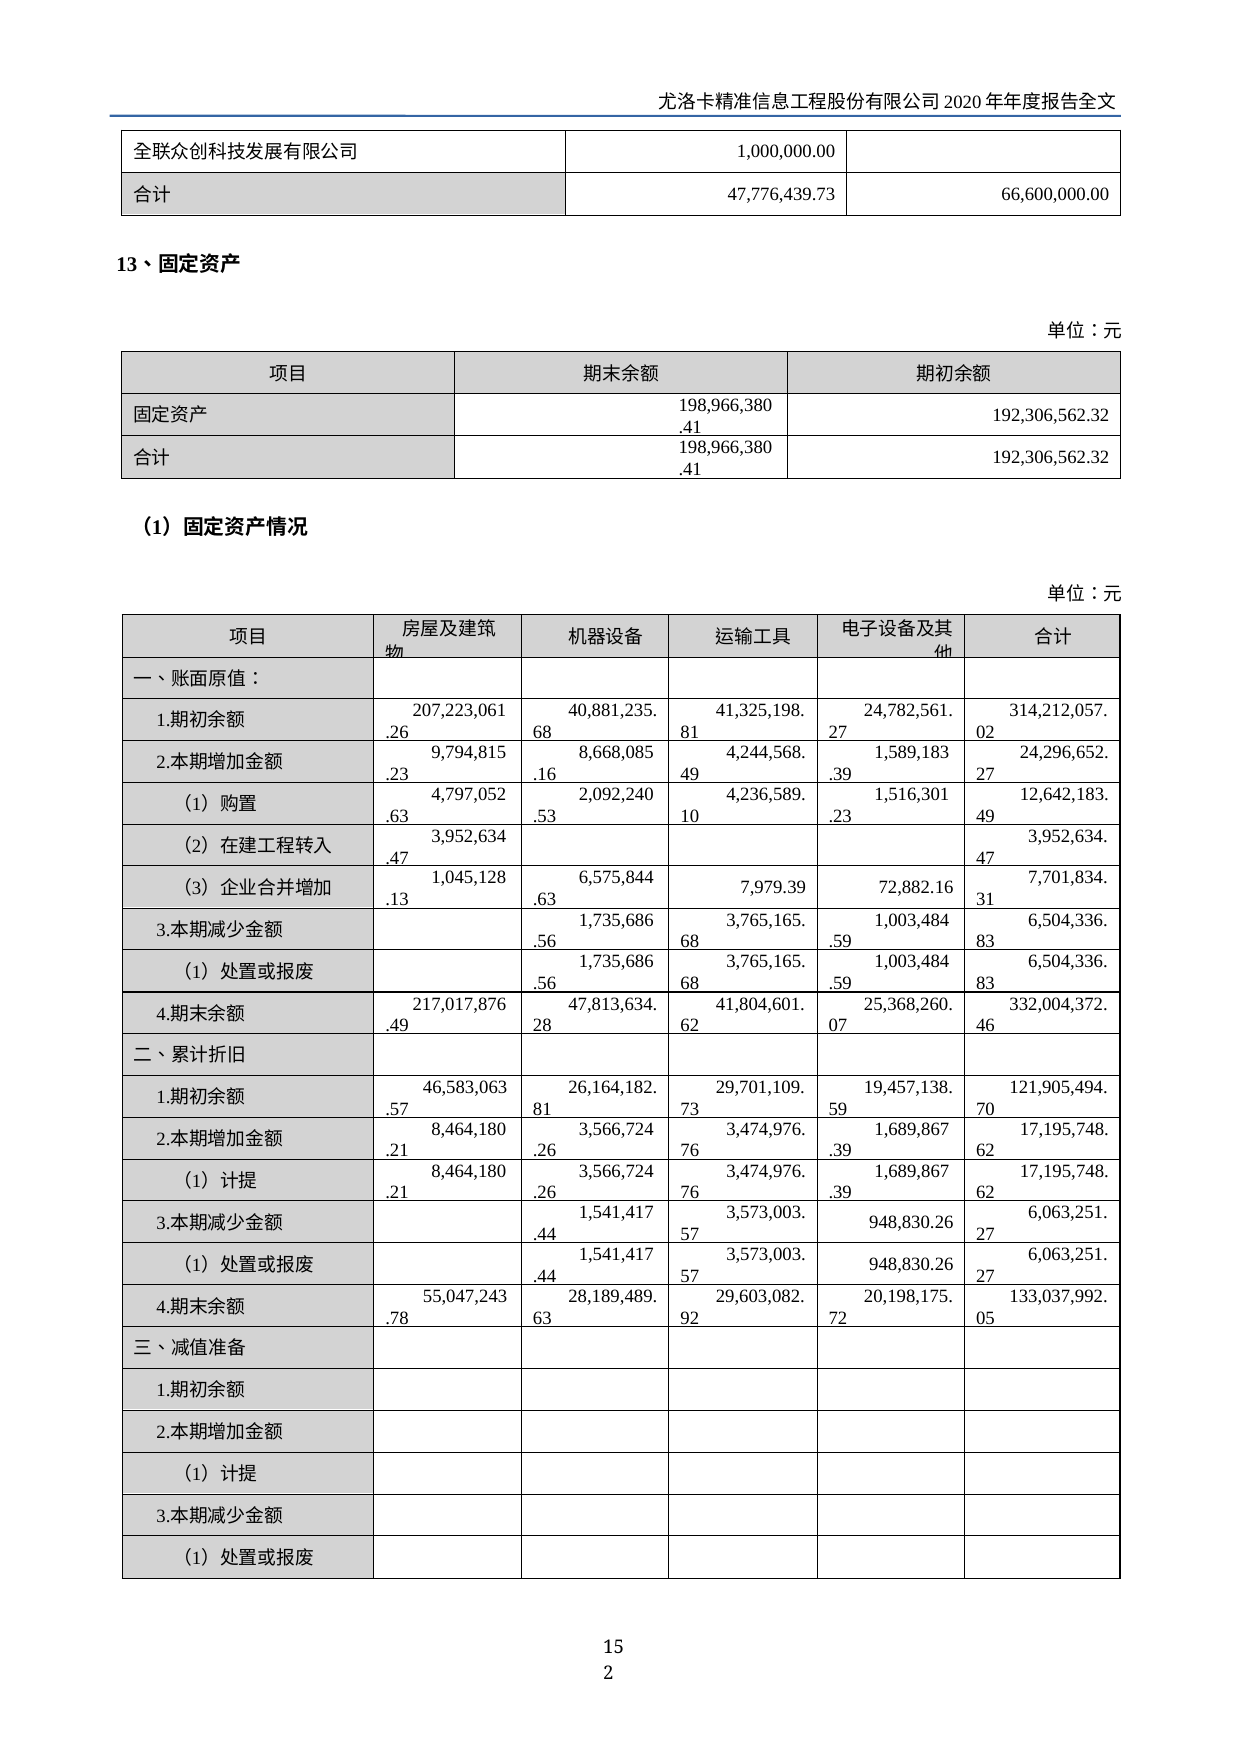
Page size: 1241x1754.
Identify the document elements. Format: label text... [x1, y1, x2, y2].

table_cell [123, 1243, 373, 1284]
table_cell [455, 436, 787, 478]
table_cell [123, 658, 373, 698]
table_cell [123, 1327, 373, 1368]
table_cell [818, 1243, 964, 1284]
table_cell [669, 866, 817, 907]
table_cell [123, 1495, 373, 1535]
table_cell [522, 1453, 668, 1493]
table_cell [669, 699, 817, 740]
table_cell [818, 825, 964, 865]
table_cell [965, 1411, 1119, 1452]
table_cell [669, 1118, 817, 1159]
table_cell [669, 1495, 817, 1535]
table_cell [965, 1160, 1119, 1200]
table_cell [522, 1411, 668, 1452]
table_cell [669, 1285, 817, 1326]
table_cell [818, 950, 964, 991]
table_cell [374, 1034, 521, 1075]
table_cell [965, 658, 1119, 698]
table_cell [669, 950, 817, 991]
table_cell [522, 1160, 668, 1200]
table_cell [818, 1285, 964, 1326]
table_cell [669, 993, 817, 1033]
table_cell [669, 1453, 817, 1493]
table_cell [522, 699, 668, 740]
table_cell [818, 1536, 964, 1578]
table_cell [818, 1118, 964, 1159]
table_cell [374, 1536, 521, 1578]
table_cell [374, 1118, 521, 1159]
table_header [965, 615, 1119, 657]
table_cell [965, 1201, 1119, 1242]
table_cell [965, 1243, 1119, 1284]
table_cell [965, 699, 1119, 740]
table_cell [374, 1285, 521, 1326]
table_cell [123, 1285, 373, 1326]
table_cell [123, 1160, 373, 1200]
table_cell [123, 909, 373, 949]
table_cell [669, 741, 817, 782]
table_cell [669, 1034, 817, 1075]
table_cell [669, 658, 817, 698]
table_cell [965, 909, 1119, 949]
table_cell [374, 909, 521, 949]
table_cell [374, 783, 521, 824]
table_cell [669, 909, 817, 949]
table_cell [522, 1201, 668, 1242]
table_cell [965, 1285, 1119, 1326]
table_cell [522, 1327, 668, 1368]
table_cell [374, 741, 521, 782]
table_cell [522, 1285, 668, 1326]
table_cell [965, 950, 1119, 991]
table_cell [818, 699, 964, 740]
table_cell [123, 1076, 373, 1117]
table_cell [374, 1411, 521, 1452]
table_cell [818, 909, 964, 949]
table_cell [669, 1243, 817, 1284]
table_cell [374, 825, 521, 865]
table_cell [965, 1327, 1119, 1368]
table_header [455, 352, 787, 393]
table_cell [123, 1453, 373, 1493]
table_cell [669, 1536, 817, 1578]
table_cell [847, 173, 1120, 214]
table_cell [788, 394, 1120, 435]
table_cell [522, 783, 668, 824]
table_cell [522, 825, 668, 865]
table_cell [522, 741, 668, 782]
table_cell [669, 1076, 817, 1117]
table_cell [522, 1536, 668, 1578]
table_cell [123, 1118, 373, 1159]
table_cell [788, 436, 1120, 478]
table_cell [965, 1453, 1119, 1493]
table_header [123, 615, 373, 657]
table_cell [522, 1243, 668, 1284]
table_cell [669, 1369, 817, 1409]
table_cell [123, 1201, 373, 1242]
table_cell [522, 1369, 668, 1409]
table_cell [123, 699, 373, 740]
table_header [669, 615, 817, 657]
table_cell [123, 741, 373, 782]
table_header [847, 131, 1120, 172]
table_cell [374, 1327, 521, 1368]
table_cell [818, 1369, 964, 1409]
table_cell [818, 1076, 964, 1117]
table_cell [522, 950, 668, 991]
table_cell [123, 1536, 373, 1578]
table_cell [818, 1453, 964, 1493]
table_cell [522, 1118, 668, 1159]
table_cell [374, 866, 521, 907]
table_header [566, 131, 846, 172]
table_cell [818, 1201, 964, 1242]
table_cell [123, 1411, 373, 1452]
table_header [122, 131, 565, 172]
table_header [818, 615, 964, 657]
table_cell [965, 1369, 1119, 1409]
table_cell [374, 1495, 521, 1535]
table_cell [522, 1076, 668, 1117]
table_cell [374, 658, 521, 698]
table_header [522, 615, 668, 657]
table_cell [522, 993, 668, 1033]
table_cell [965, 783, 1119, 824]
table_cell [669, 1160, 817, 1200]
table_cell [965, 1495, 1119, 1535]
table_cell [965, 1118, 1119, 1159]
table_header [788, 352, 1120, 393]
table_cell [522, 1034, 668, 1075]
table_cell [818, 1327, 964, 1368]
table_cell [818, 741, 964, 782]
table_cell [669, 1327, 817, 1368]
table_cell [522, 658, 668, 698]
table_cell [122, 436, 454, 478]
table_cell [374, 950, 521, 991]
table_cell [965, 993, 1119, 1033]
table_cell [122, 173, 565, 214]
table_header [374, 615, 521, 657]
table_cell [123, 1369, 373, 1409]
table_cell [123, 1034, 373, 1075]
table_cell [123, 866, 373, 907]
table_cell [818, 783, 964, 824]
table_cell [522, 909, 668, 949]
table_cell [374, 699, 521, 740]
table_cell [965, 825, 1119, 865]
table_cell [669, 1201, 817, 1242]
text 单位：元 [1047, 580, 1174, 606]
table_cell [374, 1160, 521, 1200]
text （1）固定资产情况 [68, 512, 1174, 541]
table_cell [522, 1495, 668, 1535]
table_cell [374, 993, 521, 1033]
text 单位：元 [1047, 317, 1174, 342]
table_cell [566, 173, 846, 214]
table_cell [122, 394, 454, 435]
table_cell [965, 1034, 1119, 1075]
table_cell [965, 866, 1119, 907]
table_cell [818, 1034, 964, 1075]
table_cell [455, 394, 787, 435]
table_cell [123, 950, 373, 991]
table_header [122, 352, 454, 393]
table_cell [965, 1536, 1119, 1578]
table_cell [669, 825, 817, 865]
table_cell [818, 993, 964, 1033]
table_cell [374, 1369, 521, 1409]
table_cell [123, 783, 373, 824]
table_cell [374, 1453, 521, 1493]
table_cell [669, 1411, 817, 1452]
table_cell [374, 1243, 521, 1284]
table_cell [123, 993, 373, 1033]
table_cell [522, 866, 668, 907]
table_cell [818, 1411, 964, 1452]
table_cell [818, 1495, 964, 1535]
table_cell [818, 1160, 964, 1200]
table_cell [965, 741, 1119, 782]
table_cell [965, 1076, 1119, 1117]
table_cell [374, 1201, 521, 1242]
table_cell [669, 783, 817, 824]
text 13、固定资产 [68, 249, 1174, 277]
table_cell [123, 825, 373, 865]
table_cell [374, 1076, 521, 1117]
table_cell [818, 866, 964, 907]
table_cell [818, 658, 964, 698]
